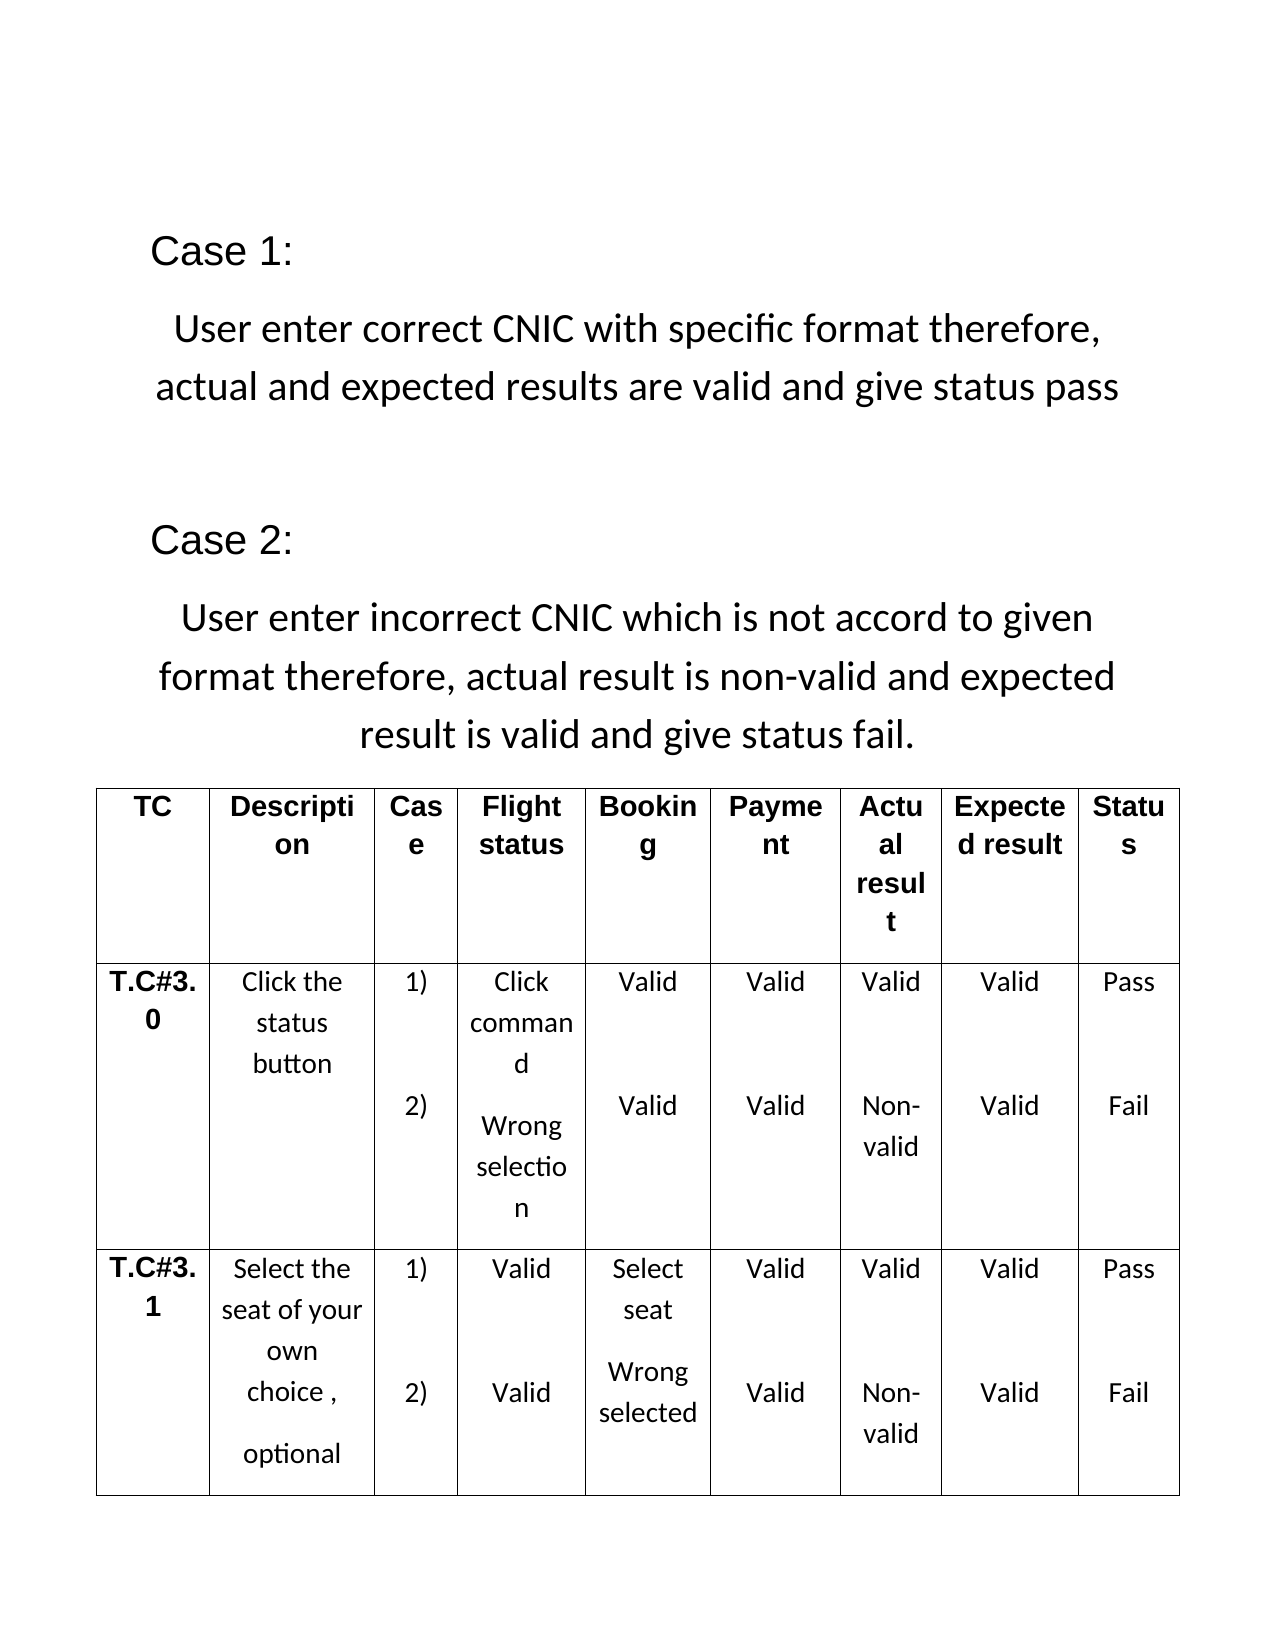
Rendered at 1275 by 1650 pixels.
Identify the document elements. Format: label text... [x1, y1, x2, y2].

table_cell Valid Non-valid [841, 1250, 941, 1495]
text User enter incorrect CNIC which is not accord to given format therefore, actual result is non-valid and expected result is valid and give status fail. [150, 591, 1125, 759]
table_header Status [1079, 789, 1179, 962]
table_cell Valid Valid [458, 1250, 585, 1495]
table_cell Valid Valid [586, 964, 710, 1249]
table_cell Select seat Wrong selected [586, 1250, 710, 1495]
table_cell 1) 2) [375, 964, 457, 1249]
table_cell Valid Non-valid [841, 964, 941, 1249]
table_header TC [97, 789, 209, 962]
table_cell T.C#3.1 [97, 1250, 209, 1495]
text User enter correct CNIC with specific format therefore, actual and expected results are valid and give status pass [150, 302, 1125, 411]
table_header Booking [586, 789, 710, 962]
text Case 1: [150, 226, 1125, 274]
table_cell Valid Valid [711, 964, 840, 1249]
text Case 2: [150, 516, 1125, 563]
table_header Description [210, 789, 374, 962]
table_cell Click the status button [210, 964, 374, 1249]
table_cell Valid Valid [942, 964, 1078, 1249]
table_header Expected result [942, 789, 1078, 962]
table_cell Valid Valid [711, 1250, 840, 1495]
table_cell Valid Valid [942, 1250, 1078, 1495]
table_header Actual result [841, 789, 941, 962]
table_cell T.C#3.0 [97, 964, 209, 1249]
table_cell Select the seat of your own choice , optional [210, 1250, 374, 1495]
table_cell Click command Wrong selection [458, 964, 585, 1249]
table_header Flight status [458, 789, 585, 962]
table_header Payment [711, 789, 840, 962]
table_cell Pass Fail [1079, 964, 1179, 1249]
table_cell 1) 2) [375, 1250, 457, 1495]
table_header Case [375, 789, 457, 962]
table_cell Pass Fail [1079, 1250, 1179, 1495]
